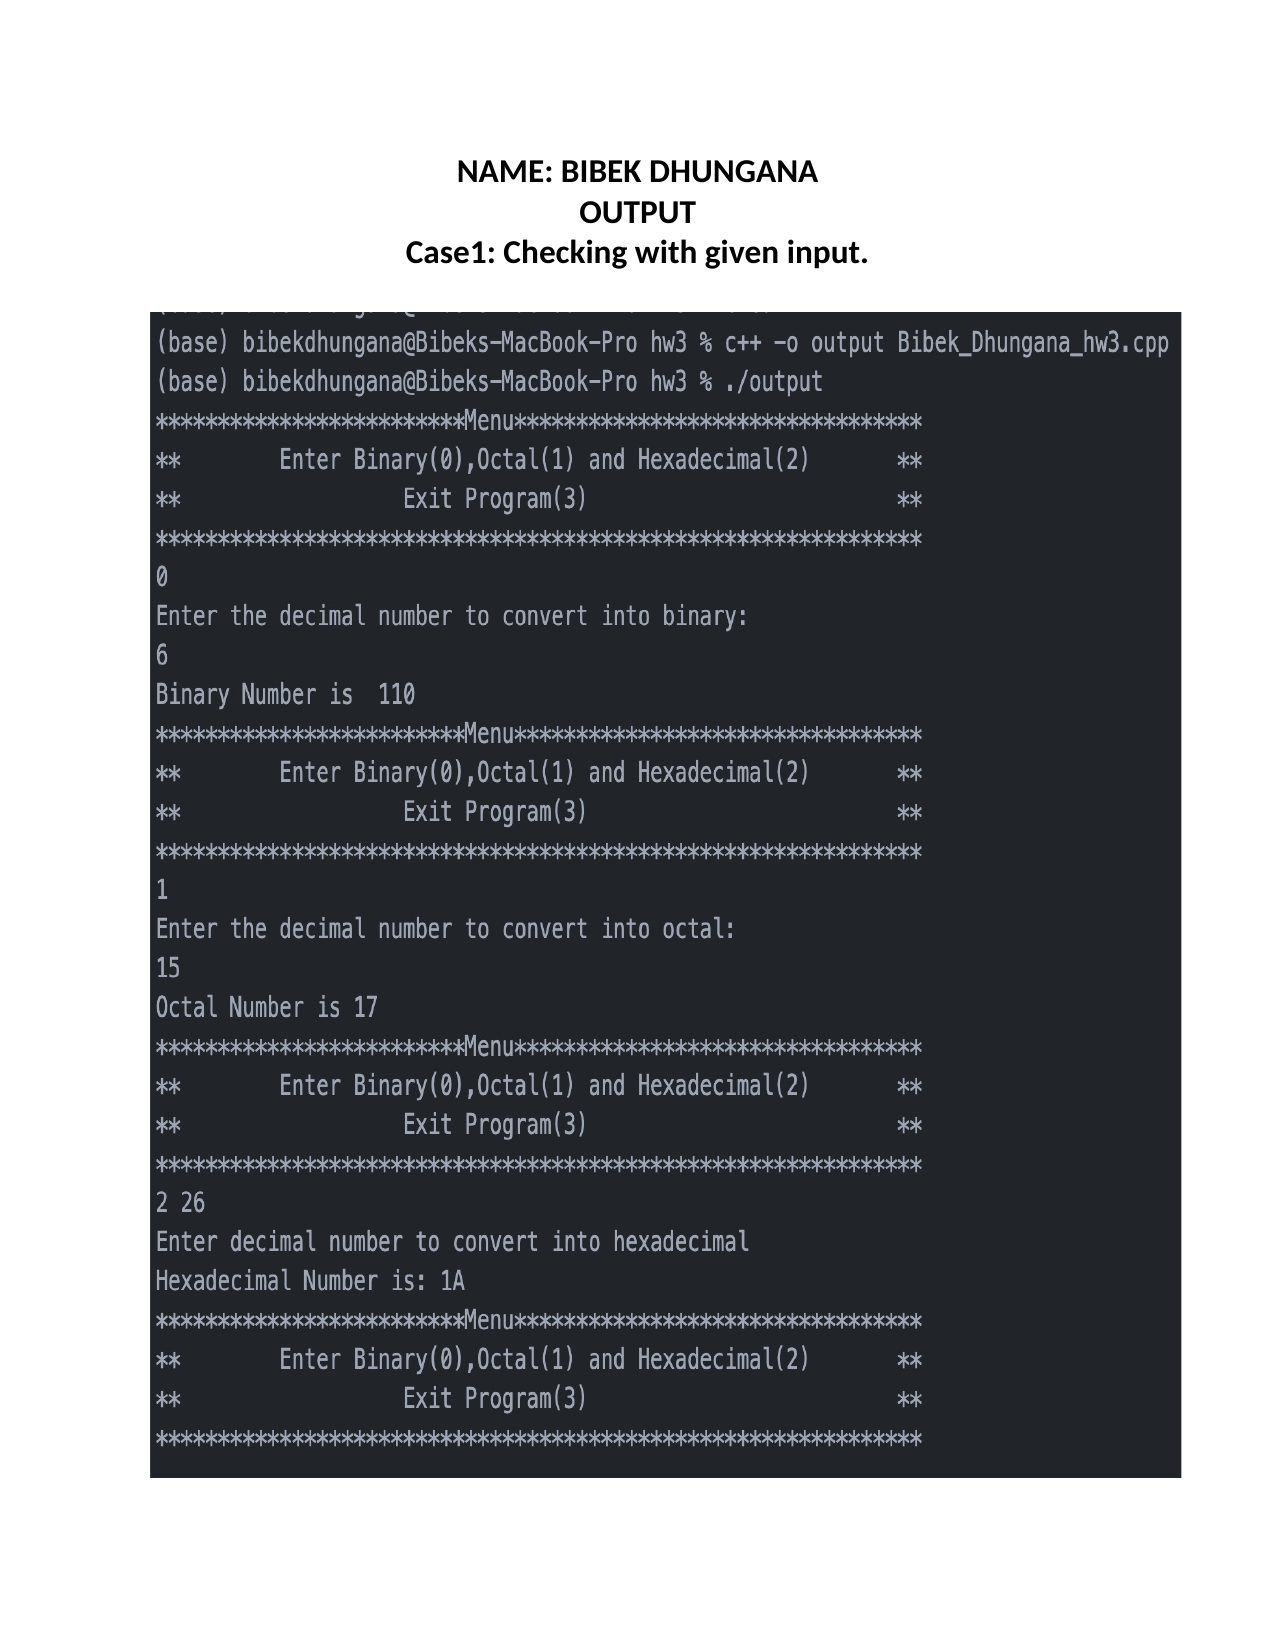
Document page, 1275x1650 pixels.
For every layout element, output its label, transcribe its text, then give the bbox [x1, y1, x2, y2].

picture [150, 312, 1182, 1478]
text Case1: Checking with given input. [150, 231, 1125, 272]
text OUTPUT [150, 191, 1125, 231]
text NAME: BIBEK DHUNGANA [150, 150, 1125, 191]
